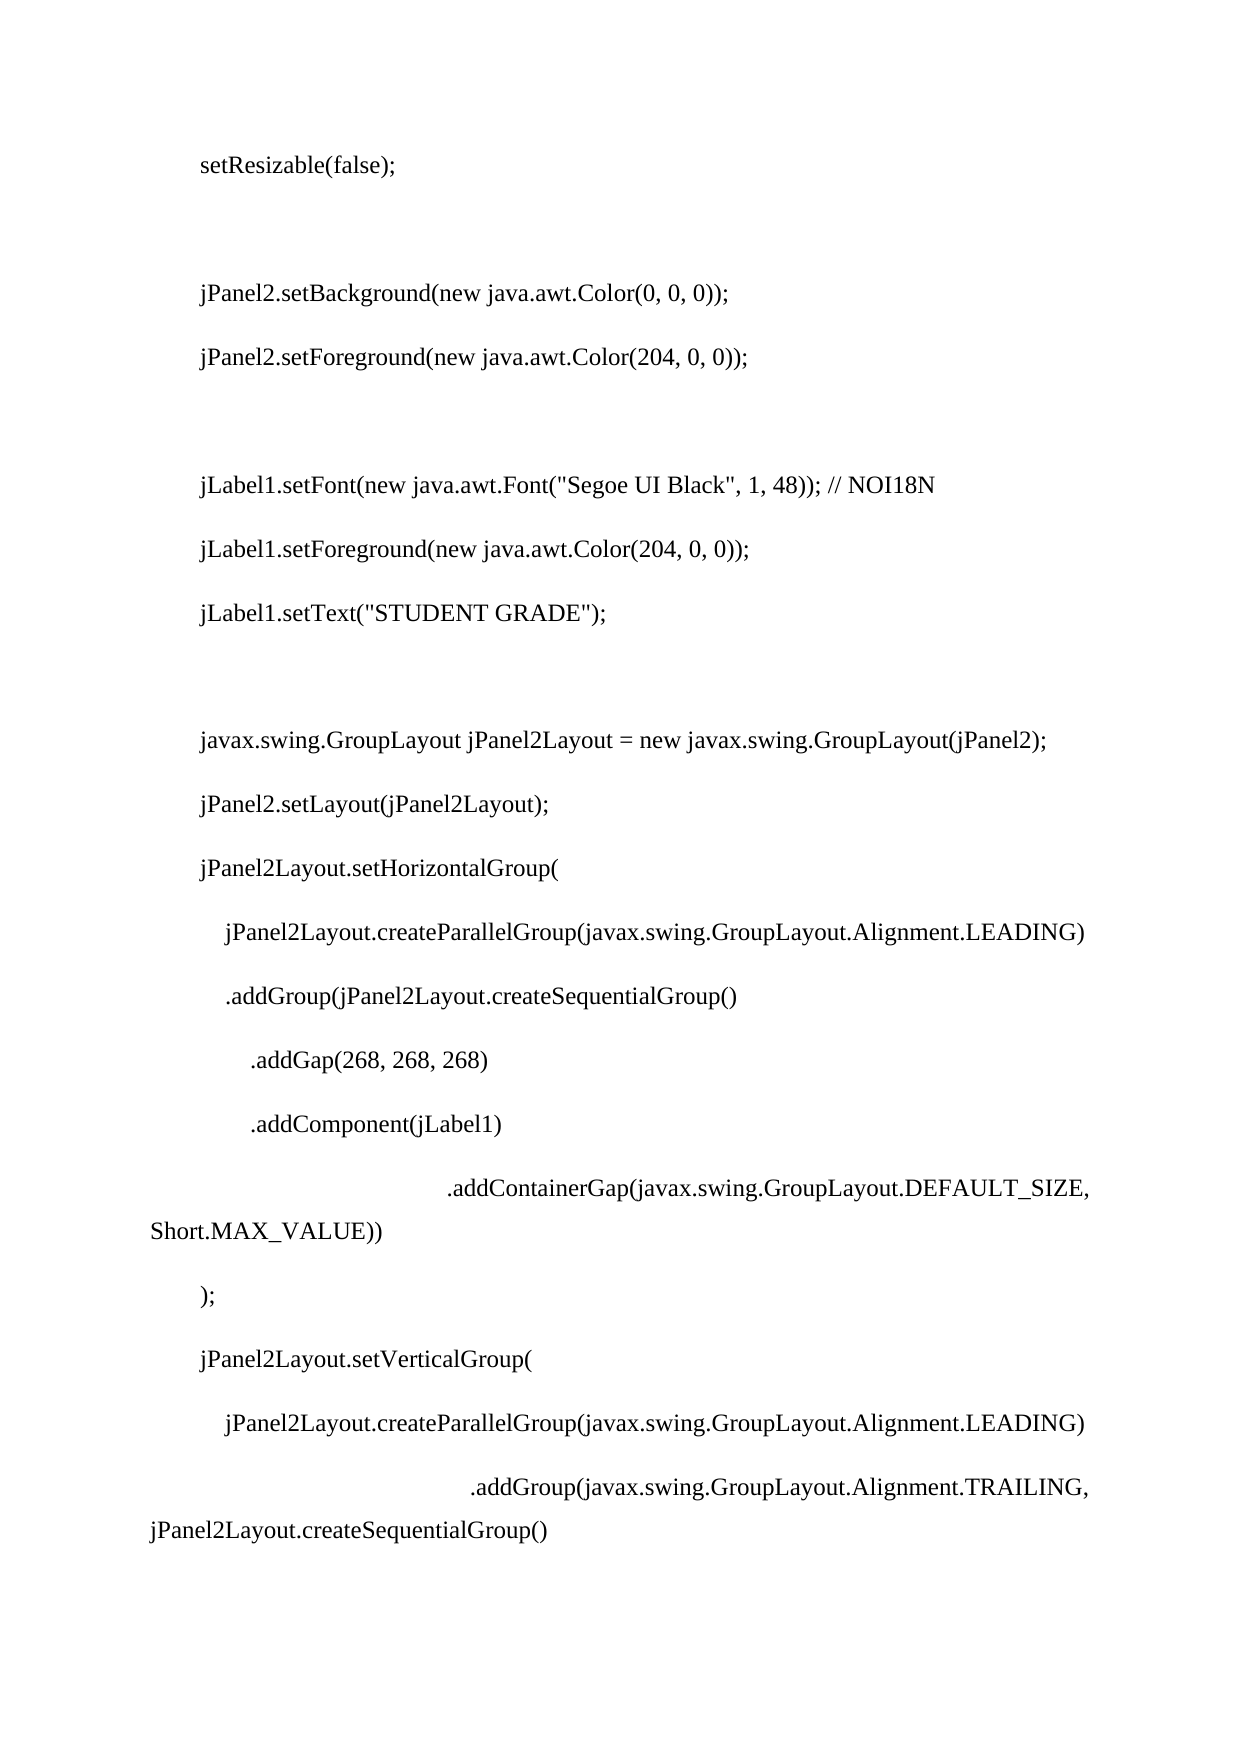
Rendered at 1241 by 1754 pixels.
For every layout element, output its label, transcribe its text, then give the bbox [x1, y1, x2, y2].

text jLabel1.setFont(new java.awt.Font("Segoe UI Black", 1, 48)); // NOI18N [150, 470, 1090, 498]
text .addGroup(jPanel2Layout.createSequentialGroup() [150, 981, 1090, 1010]
text jPanel2.setForeground(new java.awt.Color(204, 0, 0)); [150, 342, 1090, 371]
text javax.swing.GroupLayout jPanel2Layout = new javax.swing.GroupLayout(jPanel2); [150, 726, 1090, 754]
text ); [150, 1280, 1090, 1309]
text jPanel2Layout.setVerticalGroup( [150, 1344, 1090, 1373]
text setResizable(false); [150, 150, 1090, 179]
text .addGap(268, 268, 268) [150, 1045, 1090, 1074]
text jLabel1.setText("STUDENT GRADE"); [150, 598, 1090, 626]
text jPanel2.setBackground(new java.awt.Color(0, 0, 0)); [150, 278, 1090, 307]
text jPanel2.setLayout(jPanel2Layout); [150, 789, 1090, 818]
text jPanel2Layout.createParallelGroup(javax.swing.GroupLayout.Alignment.LEADING) [150, 917, 1090, 946]
text jPanel2Layout.setHorizontalGroup( [150, 853, 1090, 882]
text jPanel2Layout.createParallelGroup(javax.swing.GroupLayout.Alignment.LEADING) [150, 1408, 1090, 1437]
text .addGroup(javax.swing.GroupLayout.Alignment.TRAILING, jPanel2Layout.createSequentialGroup() [150, 1472, 1090, 1544]
text jLabel1.setForeground(new java.awt.Color(204, 0, 0)); [150, 534, 1090, 562]
text .addComponent(jLabel1) [150, 1109, 1090, 1138]
text .addContainerGap(javax.swing.GroupLayout.DEFAULT_SIZE, Short.MAX_VALUE)) [150, 1173, 1090, 1245]
